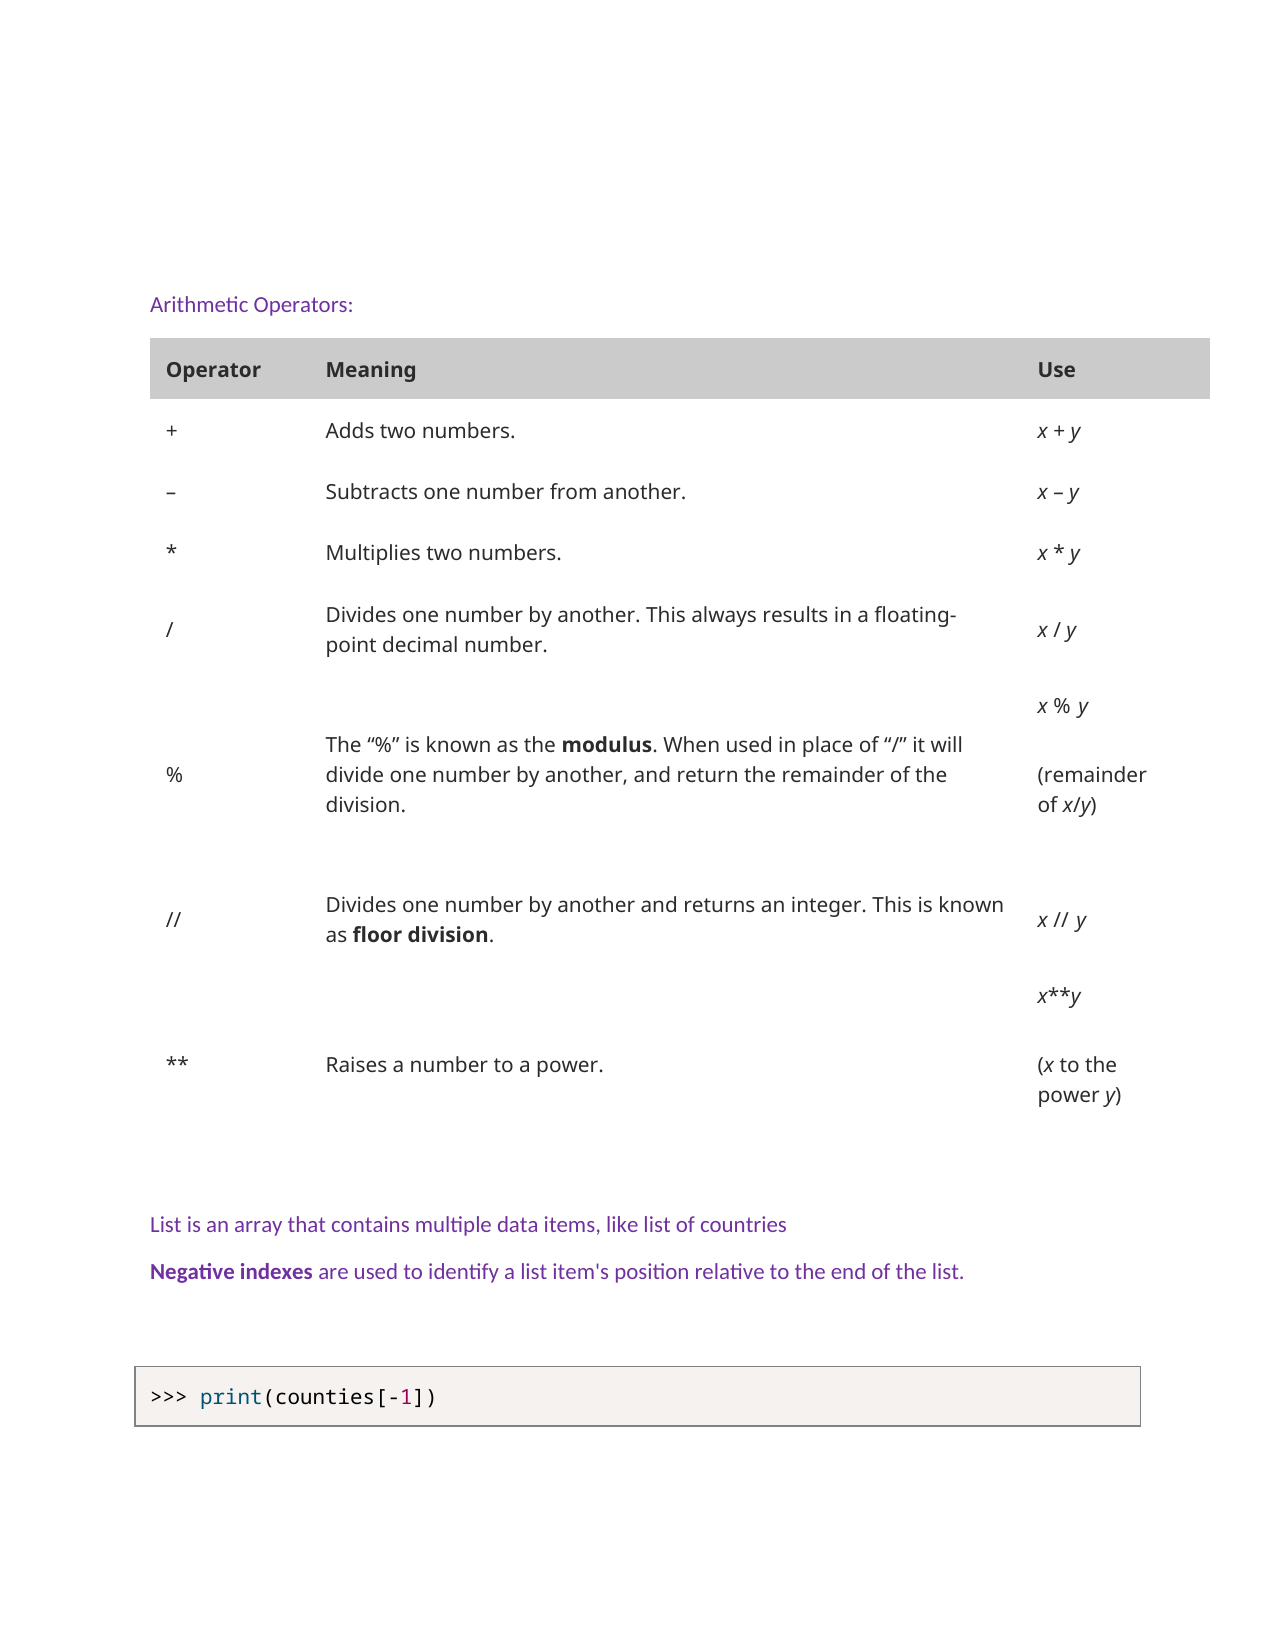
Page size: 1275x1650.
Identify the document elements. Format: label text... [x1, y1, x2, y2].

table_cell Subtracts one number from another. [310, 460, 1022, 521]
table_cell The “%” is known as the modulus. When used in place of “/” it will divide one number by another, and return the remainder of the division. [310, 674, 1022, 873]
table_cell Divides one number by another. This always results in a floating-point decimal number. [310, 583, 1022, 674]
table_header Use [1022, 338, 1210, 399]
text Arithmetic Operators: [150, 291, 1125, 319]
table_cell + [150, 399, 310, 460]
text List is an array that contains multiple data items, like list of countries [150, 1211, 1125, 1239]
table_cell // [150, 873, 310, 964]
table_cell x – y [1022, 460, 1210, 521]
text >>> print(counties[-1]) [136, 1367, 1140, 1425]
table_header Meaning [310, 338, 1022, 399]
table_cell ** [150, 964, 310, 1164]
table_cell x / y [1022, 583, 1210, 674]
table_cell x + y [1022, 399, 1210, 460]
table_cell * [150, 521, 310, 582]
table_header Operator [150, 338, 310, 399]
table_cell % [150, 674, 310, 873]
table_cell Divides one number by another and returns an integer. This is known as floor division. [310, 873, 1022, 964]
table_cell Raises a number to a power. [310, 964, 1022, 1164]
table_cell – [150, 460, 310, 521]
table_cell x * y [1022, 521, 1210, 582]
table_cell x % y (remainder of x/y) [1022, 674, 1210, 873]
text Negative indexes are used to identify a list item's position relative to the end of the list. [150, 1257, 1125, 1286]
table_cell Multiplies two numbers. [310, 521, 1022, 582]
table_cell Adds two numbers. [310, 399, 1022, 460]
table_cell x // y [1022, 873, 1210, 964]
table_cell / [150, 583, 310, 674]
table_cell x**y (x to the power y) [1022, 964, 1210, 1164]
